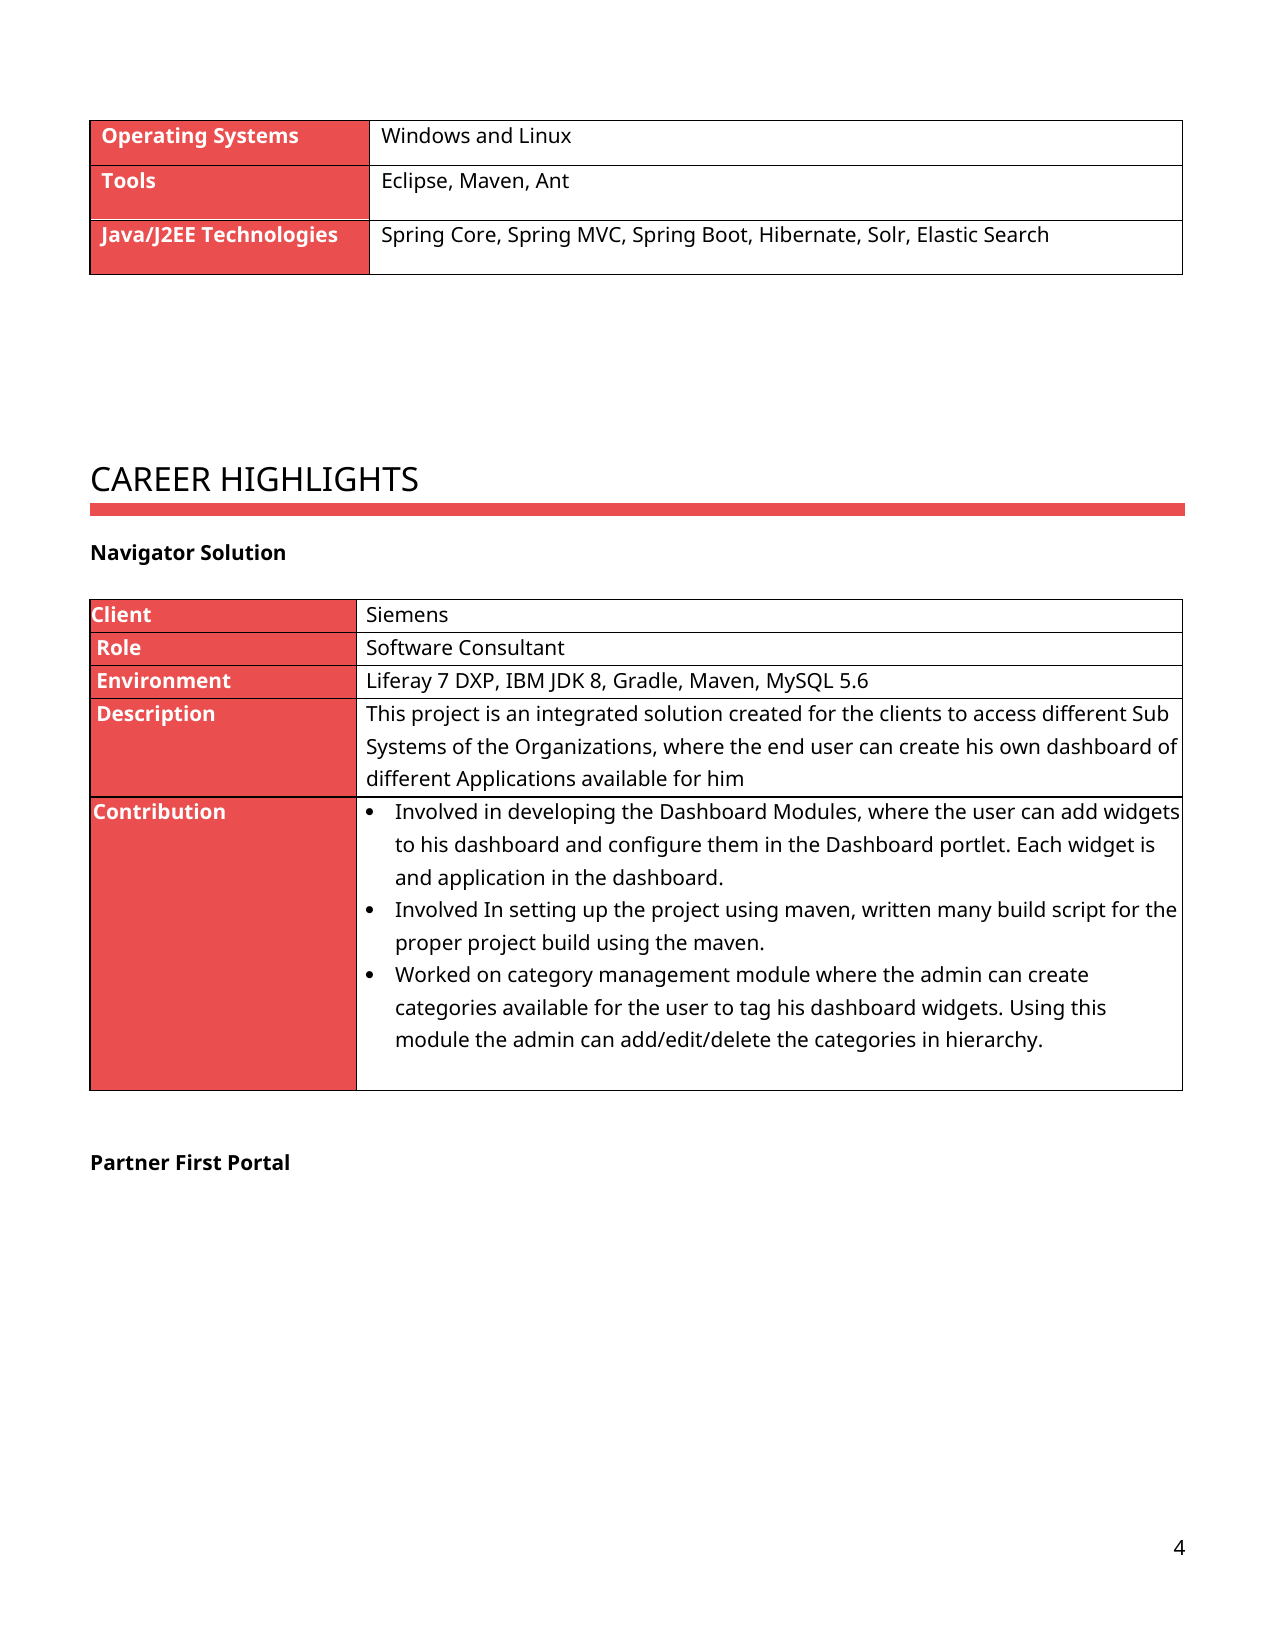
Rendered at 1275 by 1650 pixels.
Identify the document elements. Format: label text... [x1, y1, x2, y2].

table_cell Eclipse, Maven, Ant [370, 166, 1182, 219]
table_cell Windows and Linux [370, 121, 1182, 165]
table_cell Java/J2EE Technologies [91, 221, 369, 274]
text Navigator Solution [90, 538, 1185, 566]
table_cell Involved in developing the Dashboard Modules, where the user can add widgets to his dashboard and configure them in the Dashboard portlet. Each widget is and application in the dashboard. Involved In setting up the project using maven, written many build script for the proper project build using the maven. Worked on category management module where the admin can create categories available for the user to tag his dashboard widgets. Using this module the admin can add/edit/delete the categories in hierarchy. [357, 798, 1182, 1090]
table_cell Environment [91, 666, 356, 698]
table_cell Tools [91, 166, 369, 219]
table_header Siemens [357, 600, 1182, 632]
subtitle CAREER HIGHLIGHTS [90, 456, 1185, 503]
text Partner First Portal [90, 1148, 1185, 1177]
table_cell This project is an integrated solution created for the clients to access different Sub Systems of the Organizations, where the end user can create his own dashboard of different Applications available for him [357, 699, 1182, 796]
table_cell Role [91, 633, 356, 665]
table_cell Spring Core, Spring MVC, Spring Boot, Hibernate, Solr, Elastic Search [370, 221, 1182, 274]
table_cell Description [91, 699, 356, 796]
table_header Client [91, 600, 356, 632]
table_cell Software Consultant [357, 633, 1182, 665]
table_cell Liferay 7 DXP, IBM JDK 8, Gradle, Maven, MySQL 5.6 [357, 666, 1182, 698]
table_cell Operating Systems [91, 121, 369, 165]
table_cell Contribution [91, 798, 356, 1090]
